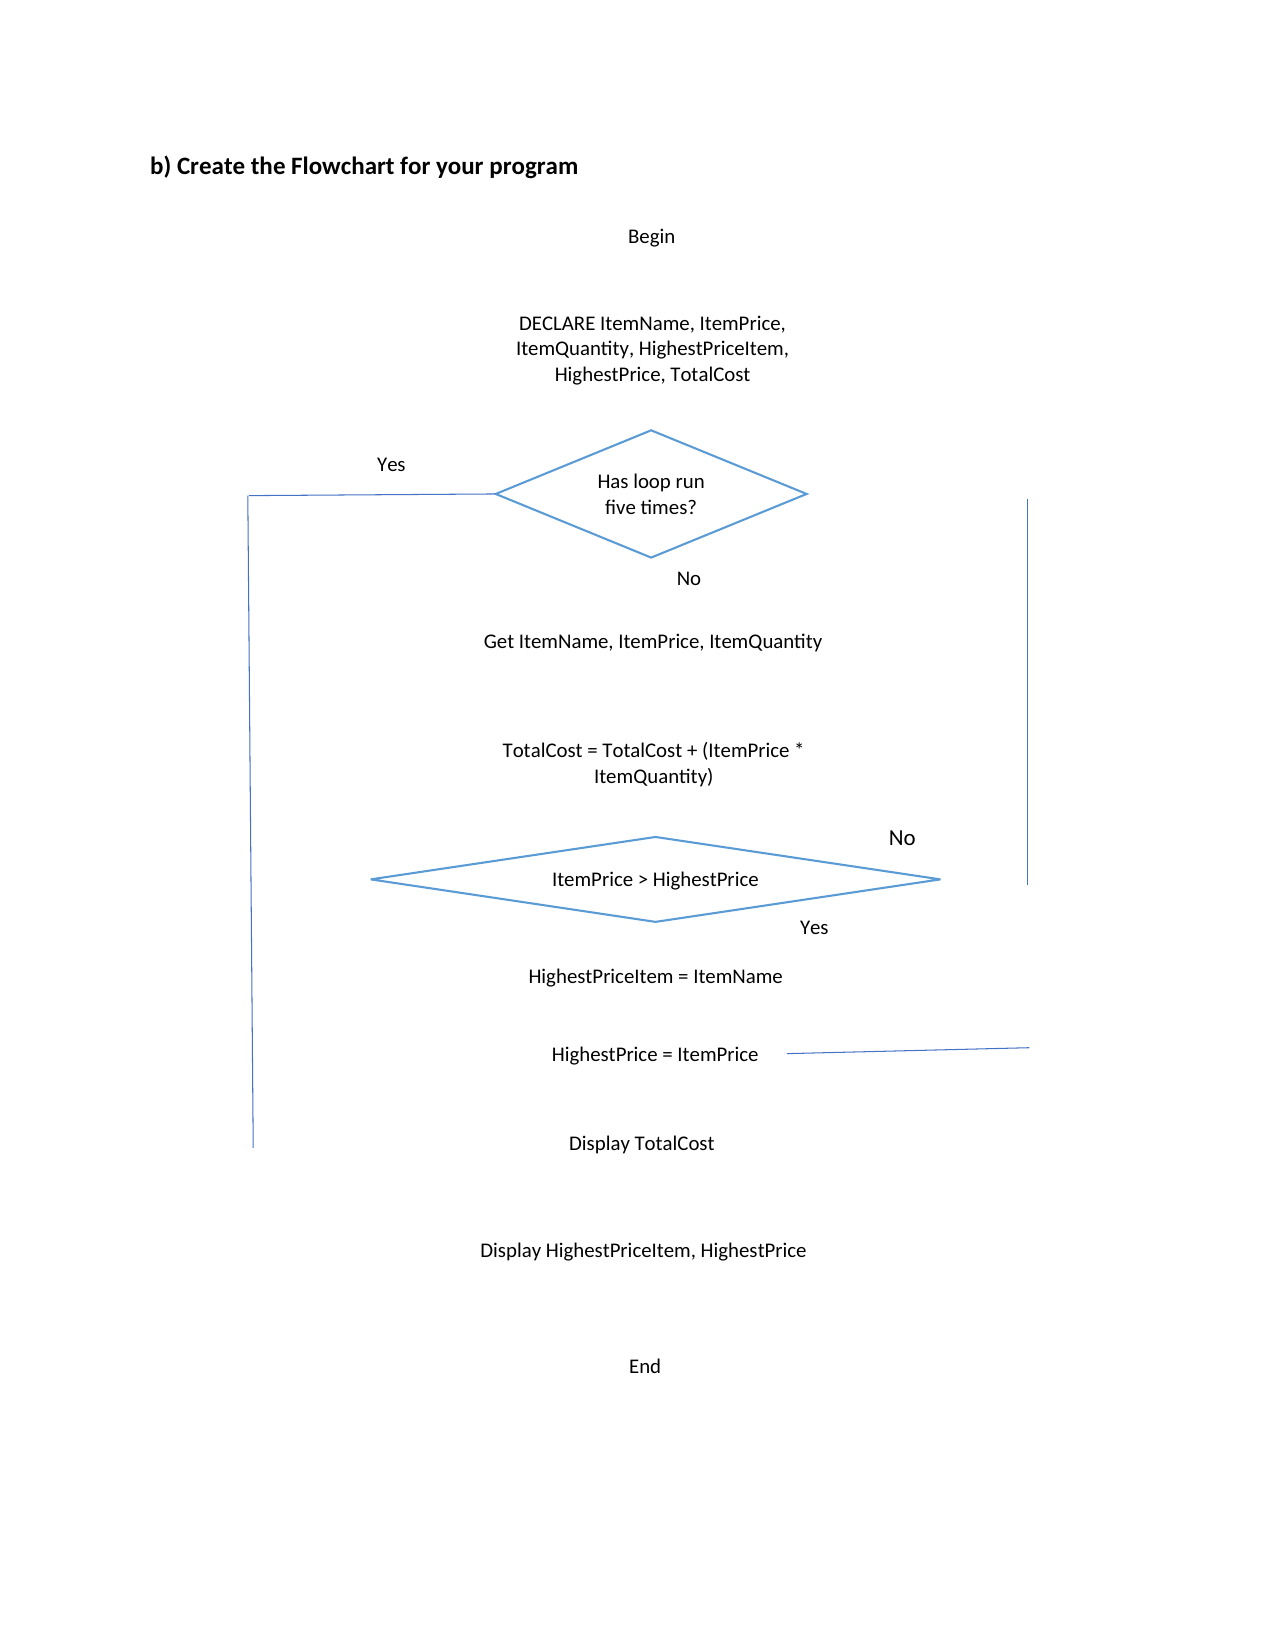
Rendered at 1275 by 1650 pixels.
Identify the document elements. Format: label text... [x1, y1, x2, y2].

text b) Create the Flowchart for your program [150, 150, 1125, 181]
